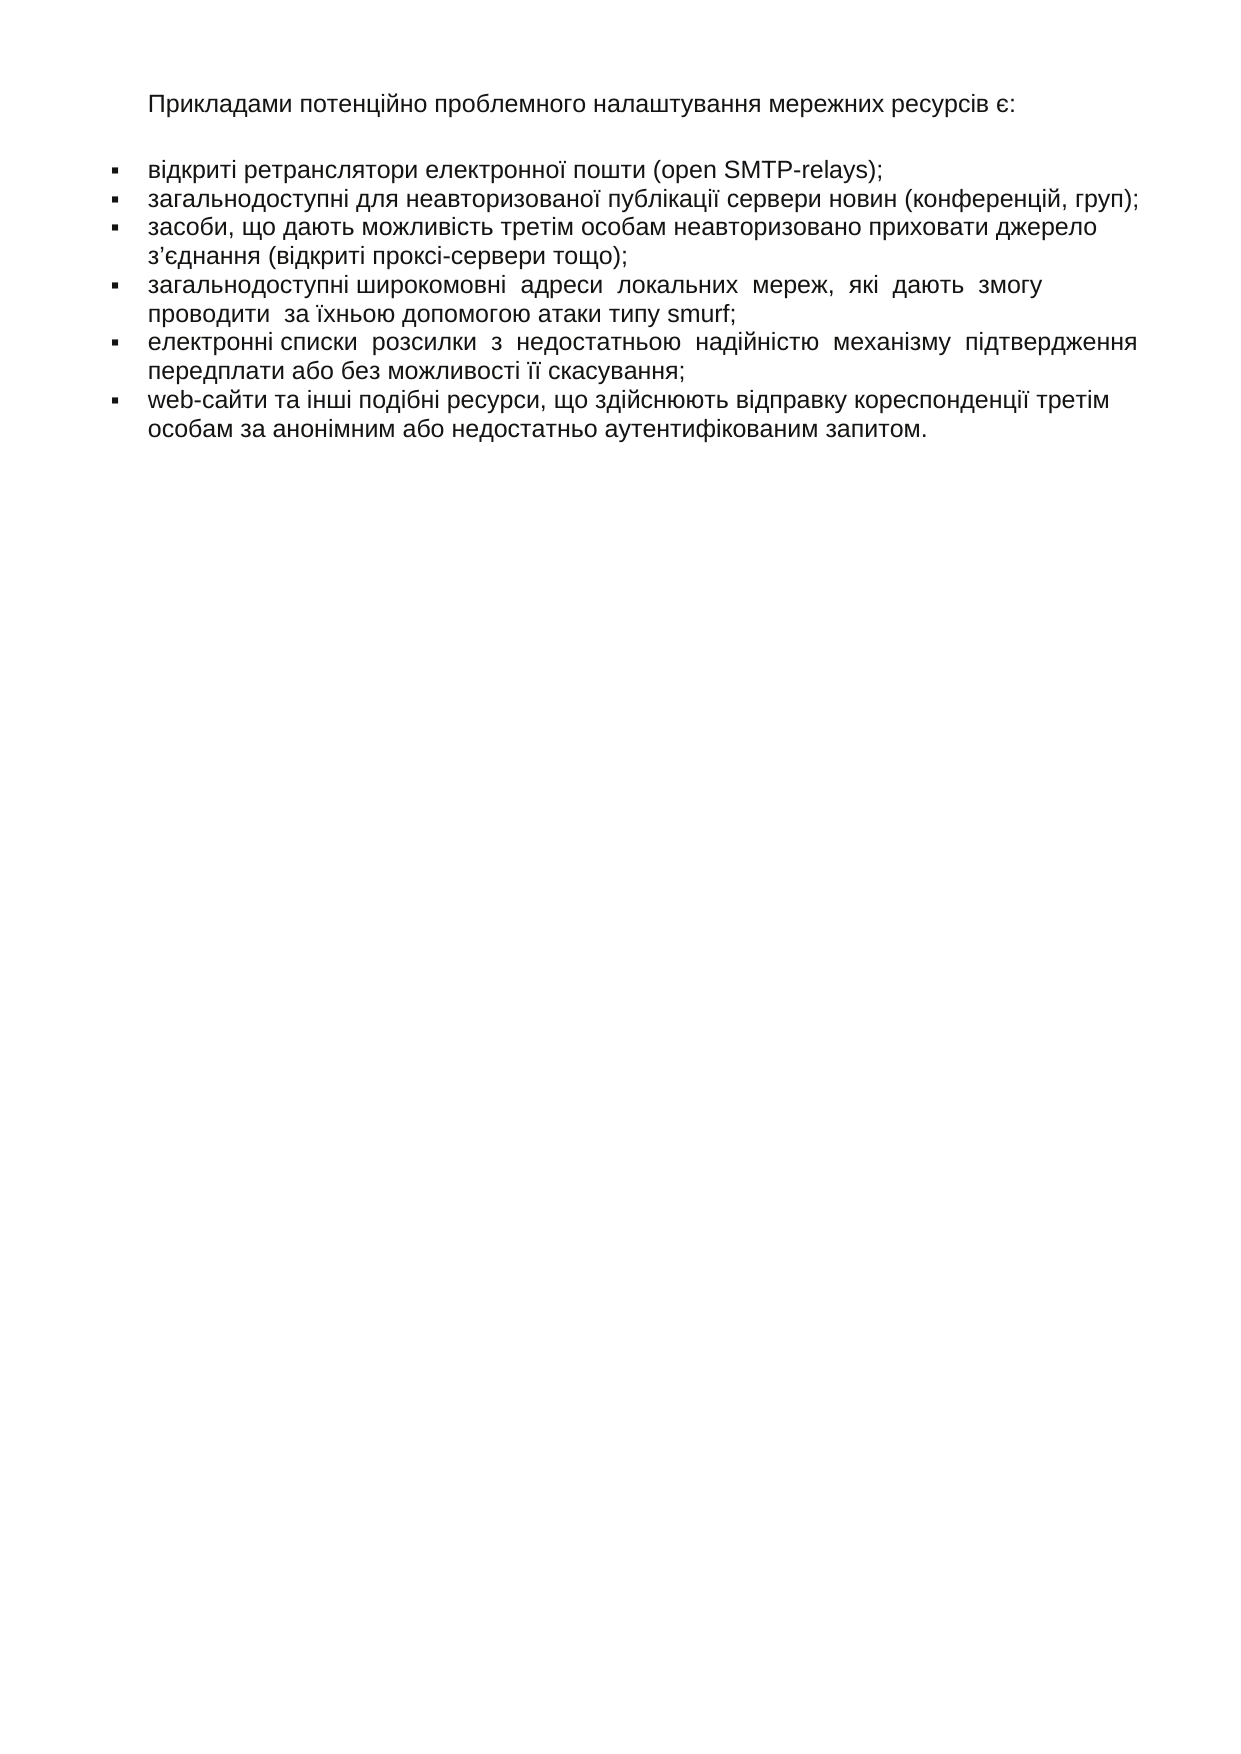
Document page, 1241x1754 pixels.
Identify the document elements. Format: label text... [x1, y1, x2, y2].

list web-сайти та інші подібні ресурси, що здійснюють відправку кореспонденції третім особам за анонімним або недостатньо аутентифікованим запитом. [110, 385, 1152, 442]
list електронні списки розсилки з недостатньою надійністю механізму підтвердження передплати або без можливості її скасування; [110, 327, 1152, 385]
list відкриті ретранслятори електронної пошти (open SMTP-relays); [110, 155, 1152, 183]
text Прикладами потенційно проблемного налаштування мережних ресурсів є: [148, 88, 1152, 117]
list загальнодоступні для неавторизованої публікації сервери новин (конференцій, груп); [110, 183, 1152, 212]
list загальнодоступні широкомовні адреси локальних мереж, які дають змогу проводити за їхньою допомогою атаки типу smurf; [110, 270, 1152, 327]
list засоби, що дають можливість третім особам неавторизовано приховати джерело з’єднання (відкриті проксі-сервери тощо); [110, 212, 1152, 270]
